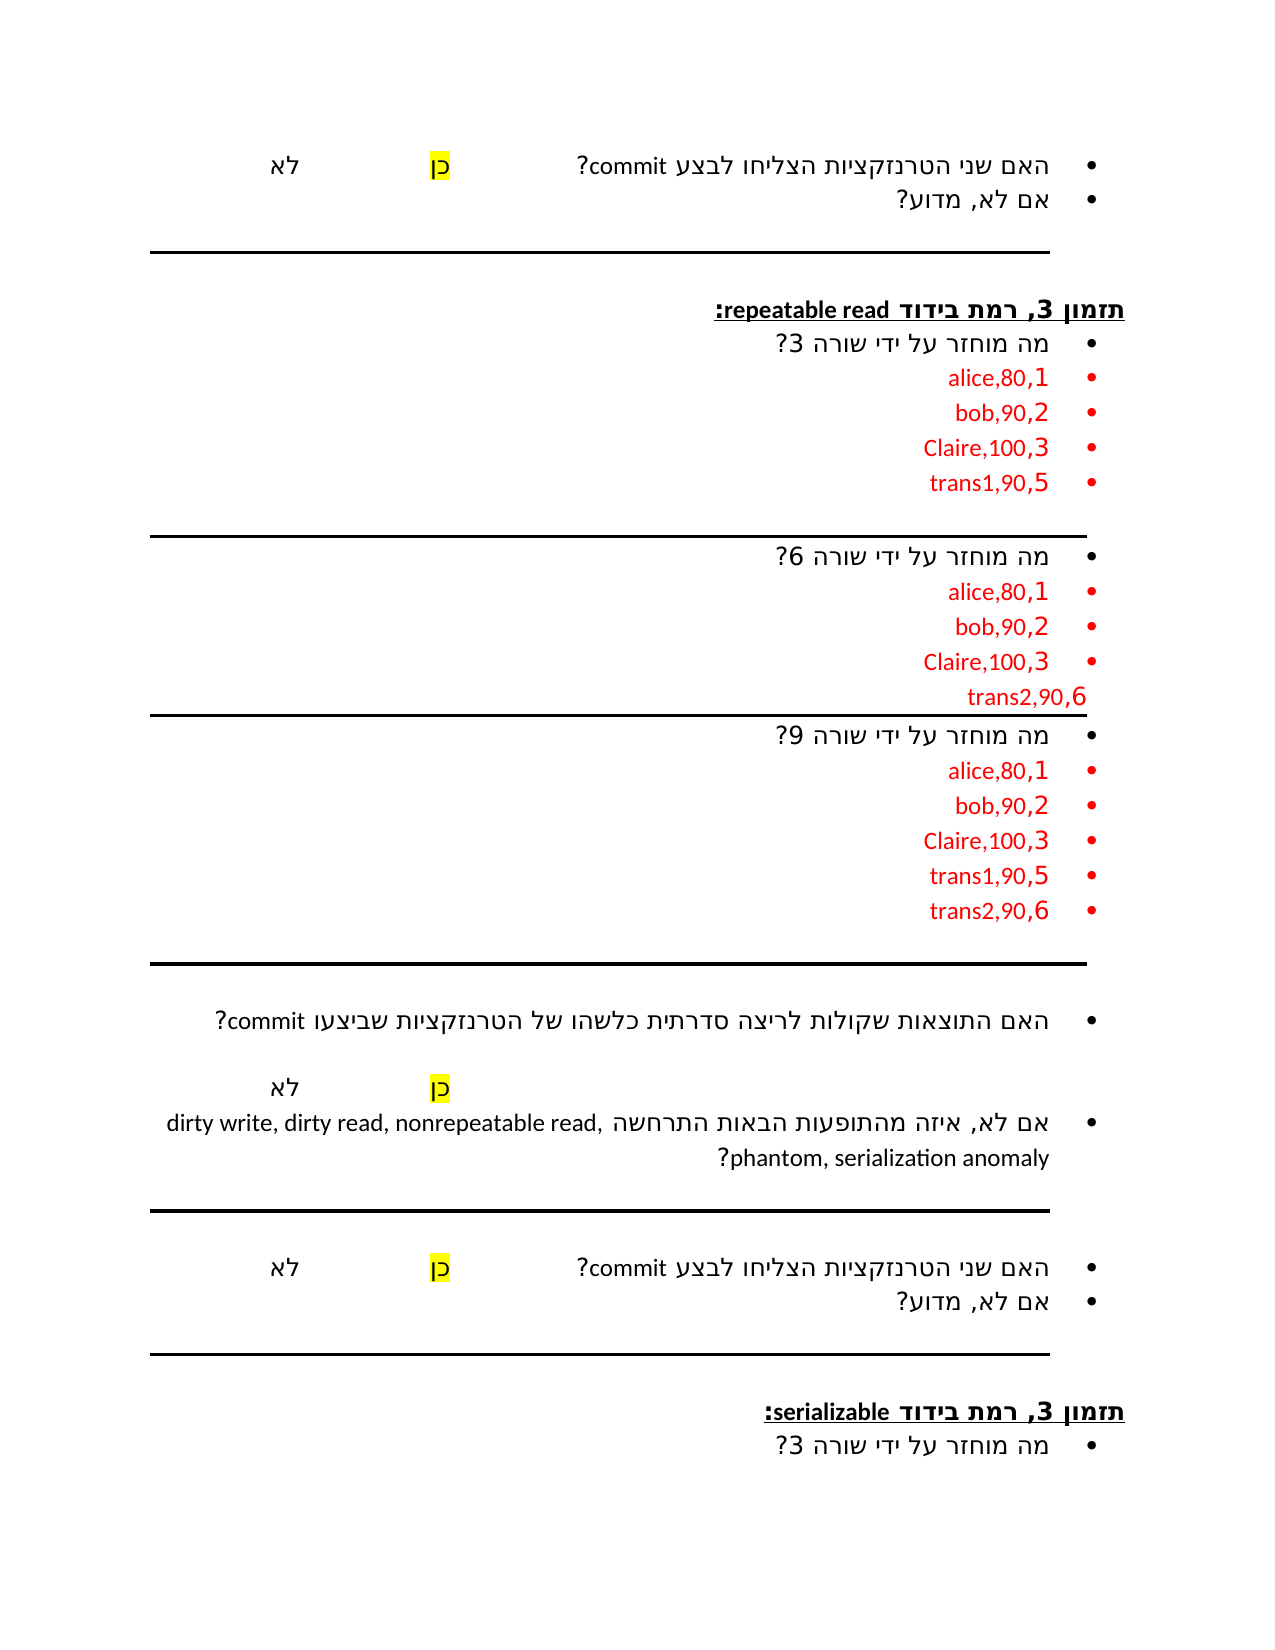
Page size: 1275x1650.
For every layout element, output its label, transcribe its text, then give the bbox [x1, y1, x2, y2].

list מה מוחזר על ידי שורה 6? [150, 542, 1087, 572]
list מה מוחזר על ידי שורה 3? [150, 329, 1087, 358]
list האם התוצאות שקולות לריצה סדרתית כלשהו של הטרנזקציות שביצעו commit? [150, 1005, 1087, 1069]
list 2,bob,90 [150, 790, 1087, 820]
list אם לא, מדוע? [150, 1287, 1087, 1316]
list 1,alice,80 [150, 755, 1087, 785]
list מה מוחזר על ידי שורה 3? [150, 1431, 1087, 1460]
list 5,trans1,90 [150, 467, 1087, 498]
text תזמון 3, רמת בידוד repeatable read: [150, 294, 1125, 324]
list 1,alice,80 [150, 362, 1087, 393]
list אם לא, מדוע? [150, 185, 1087, 214]
list 2,bob,90 [150, 611, 1087, 642]
list 2,bob,90 [150, 397, 1087, 428]
list אם לא, איזה מהתופעות הבאות התרחשה dirty write, dirty read, nonrepeatable read, phantom, serialization anomaly? [150, 1107, 1087, 1172]
list 3,Claire,100 [150, 646, 1087, 677]
text תזמון 3, רמת בידוד serializable: [150, 1396, 1125, 1426]
list האם שני הטרנזקציות הצליחו לבצע commit? כן לא [150, 1252, 1087, 1283]
list 5,trans1,90 [150, 860, 1087, 890]
list 3,Claire,100 [150, 432, 1087, 463]
list 6,trans2,90 [150, 895, 1087, 925]
list 1,alice,80 [150, 576, 1087, 607]
text 6,trans2,90 [150, 681, 1087, 714]
list כן לא [150, 1073, 1050, 1103]
list האם שני הטרנזקציות הצליחו לבצע commit? כן לא [150, 150, 1087, 181]
list 3,Claire,100 [150, 825, 1087, 855]
list מה מוחזר על ידי שורה 9? [150, 721, 1087, 750]
